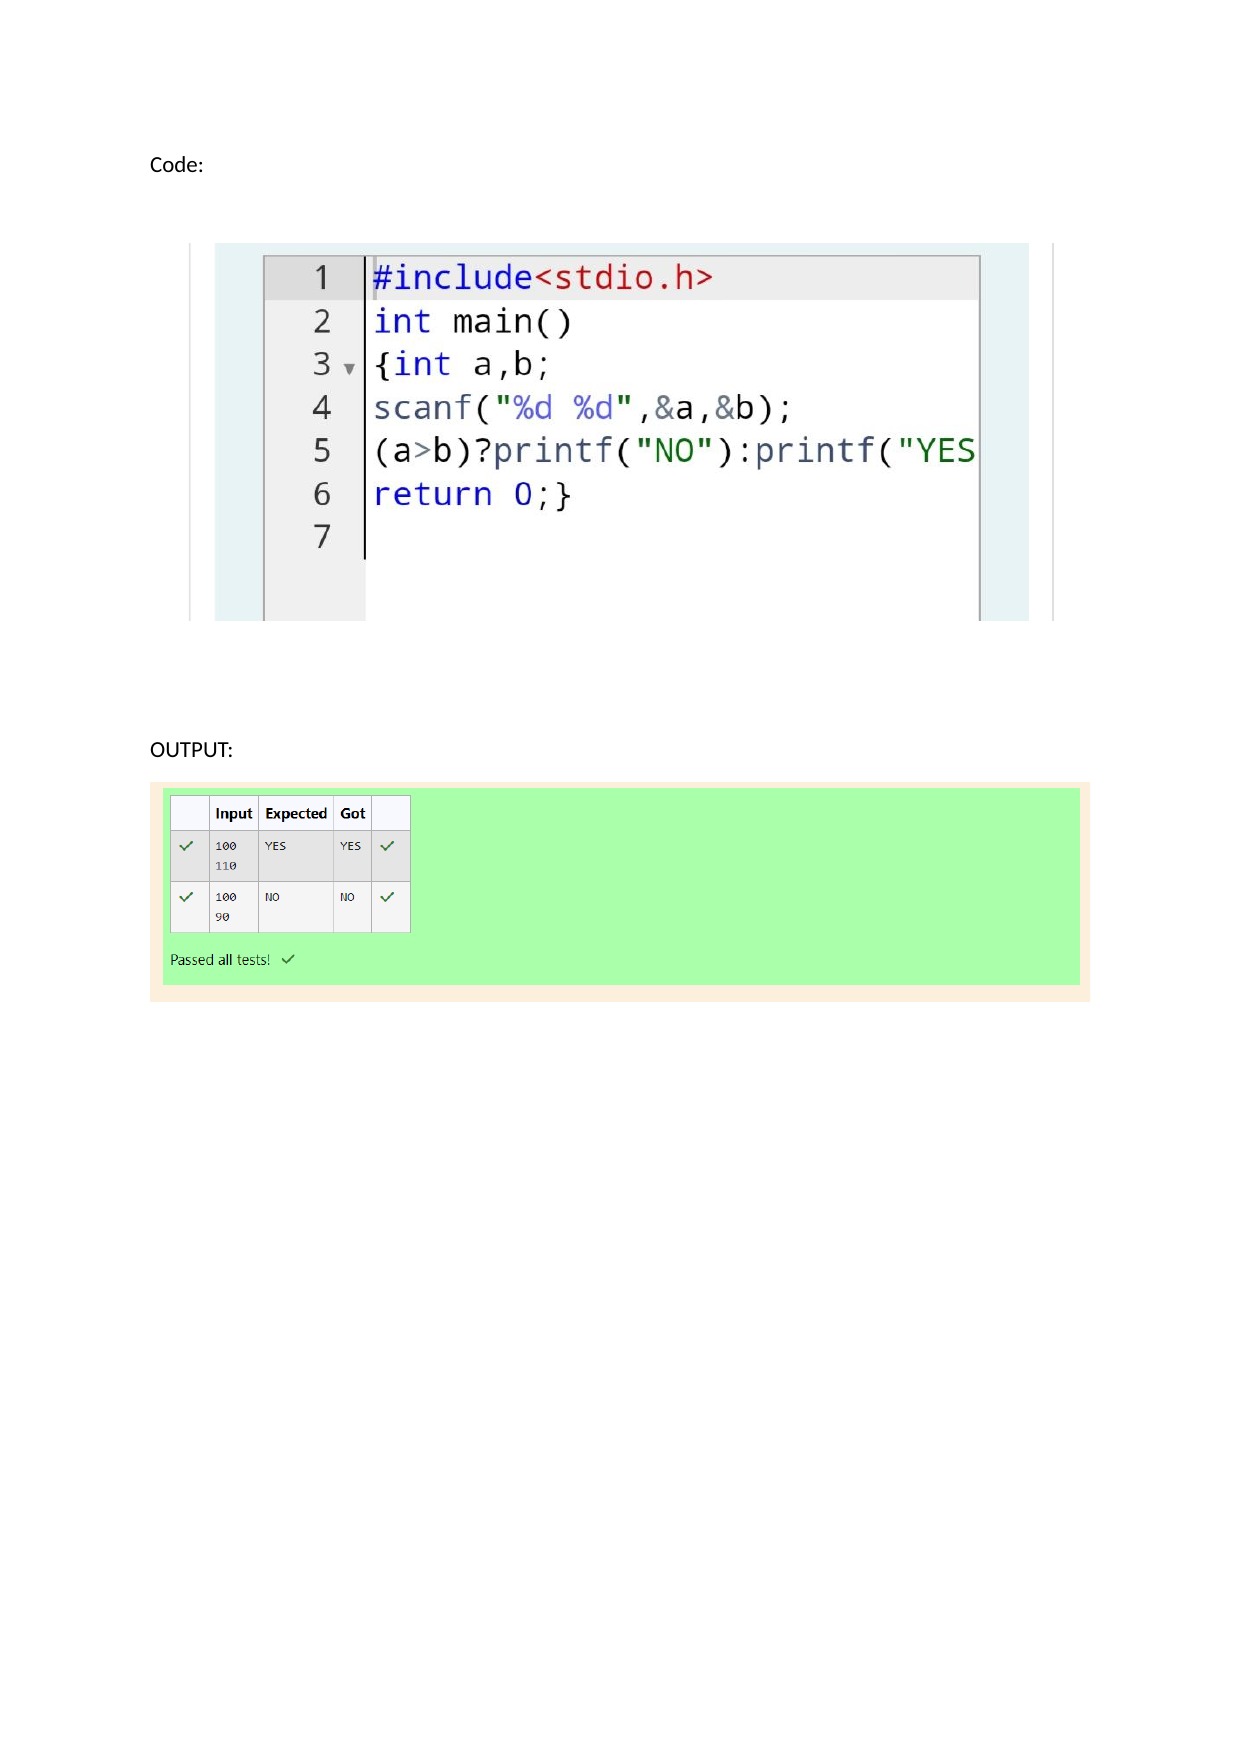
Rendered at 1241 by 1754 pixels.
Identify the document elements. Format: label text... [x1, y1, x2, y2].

text Code: [150, 150, 1090, 178]
picture [150, 782, 1091, 1002]
picture [150, 243, 1091, 621]
text OUTPUT: [150, 735, 1090, 763]
